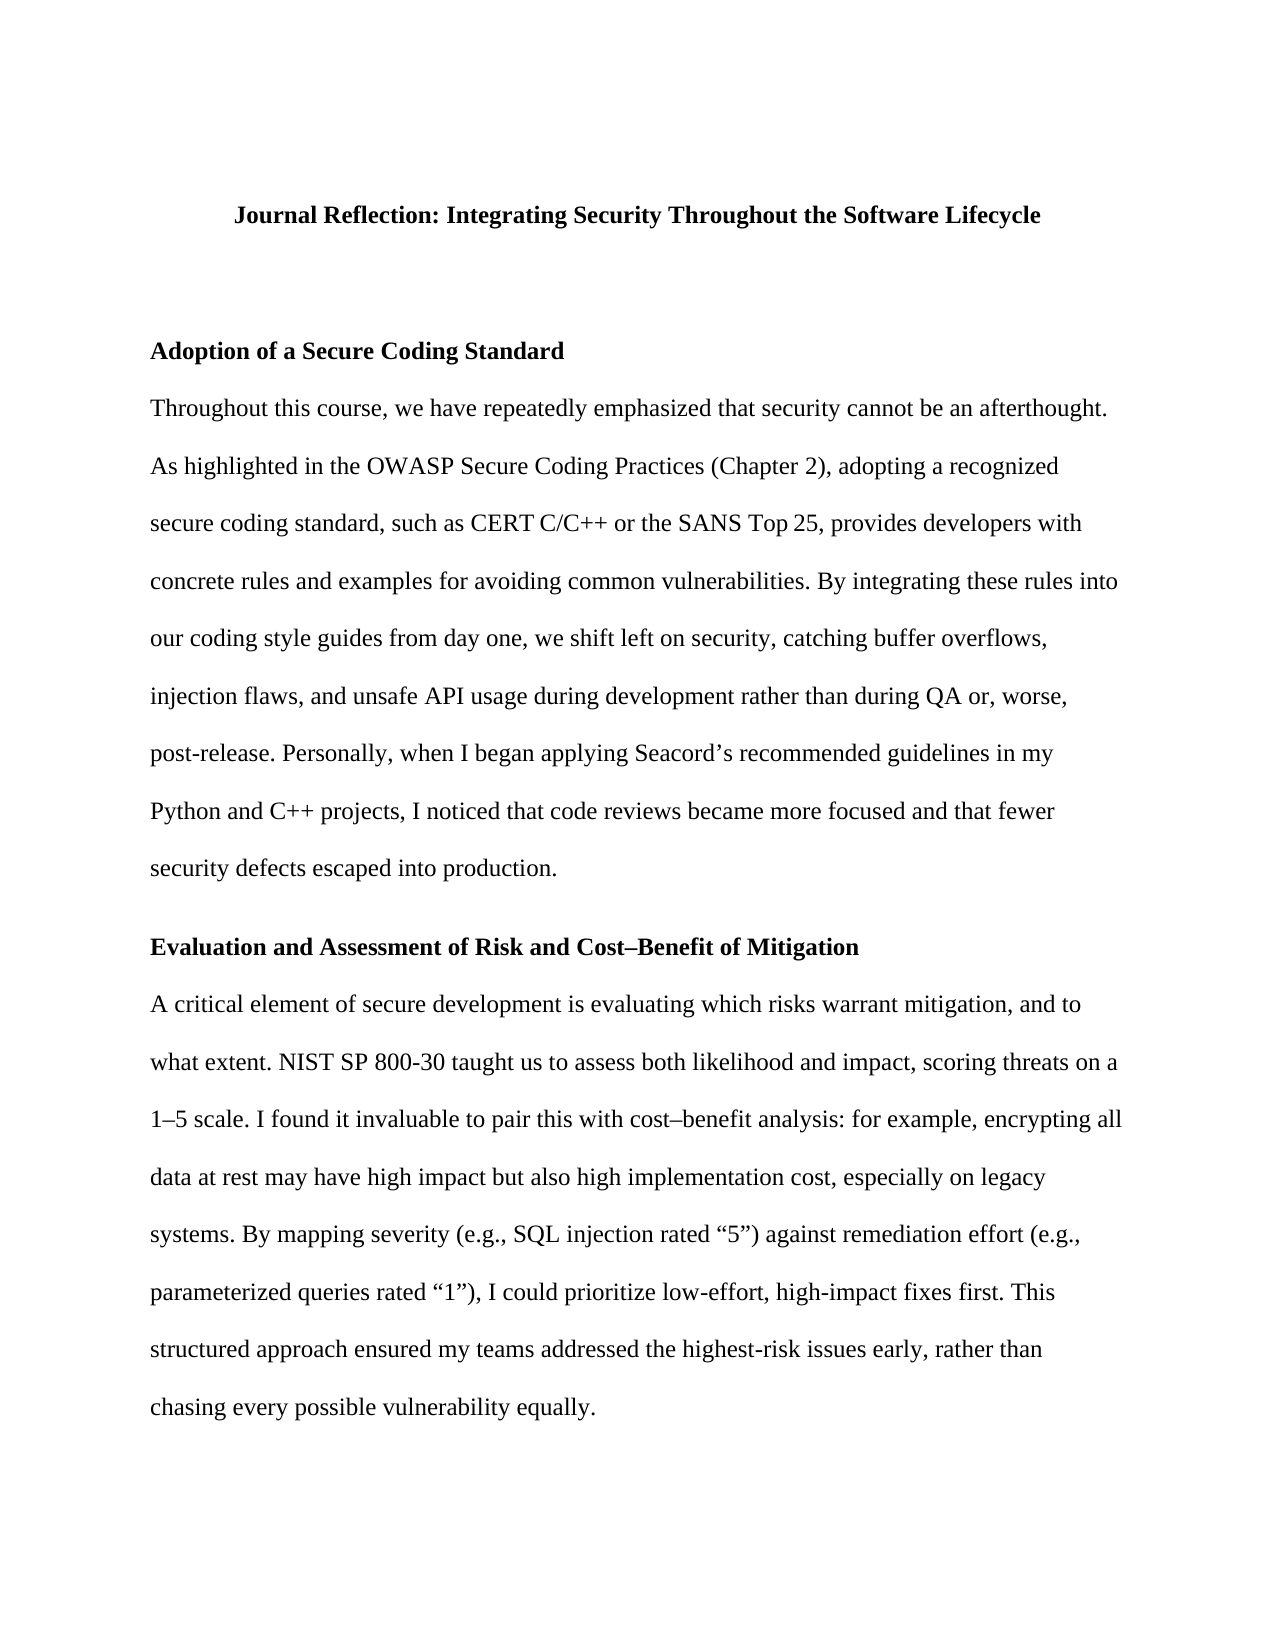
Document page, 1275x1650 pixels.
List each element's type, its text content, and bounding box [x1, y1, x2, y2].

text Adoption of a Secure Coding Standard Throughout this course, we have repeatedly emphasized that security cannot be an afterthought. As highlighted in the OWASP Secure Coding Practices (Chapter 2), adopting a recognized secure coding standard, such as CERT C/C++ or the SANS Top 25, provides developers with concrete rules and examples for avoiding common vulnerabilities. By integrating these rules into our coding style guides from day one, we shift left on security, catching buffer overflows, injection flaws, and unsafe API usage during development rather than during QA or, worse, post‑release. Personally, when I began applying Seacord’s recommended guidelines in my Python and C++ projects, I noticed that code reviews became more focused and that fewer security defects escaped into production. [150, 336, 1125, 882]
text Evaluation and Assessment of Risk and Cost–Benefit of Mitigation A critical element of secure development is evaluating which risks warrant mitigation, and to what extent. NIST SP 800‑30 taught us to assess both likelihood and impact, scoring threats on a 1–5 scale. I found it invaluable to pair this with cost–benefit analysis: for example, encrypting all data at rest may have high impact but also high implementation cost, especially on legacy systems. By mapping severity (e.g., SQL injection rated “5”) against remediation effort (e.g., parameterized queries rated “1”), I could prioritize low‑effort, high‑impact fixes first. This structured approach ensured my teams addressed the highest‑risk issues early, rather than chasing every possible vulnerability equally. [150, 932, 1125, 1420]
subtitle Journal Reflection: Integrating Security Throughout the Software Lifecycle [150, 200, 1125, 229]
